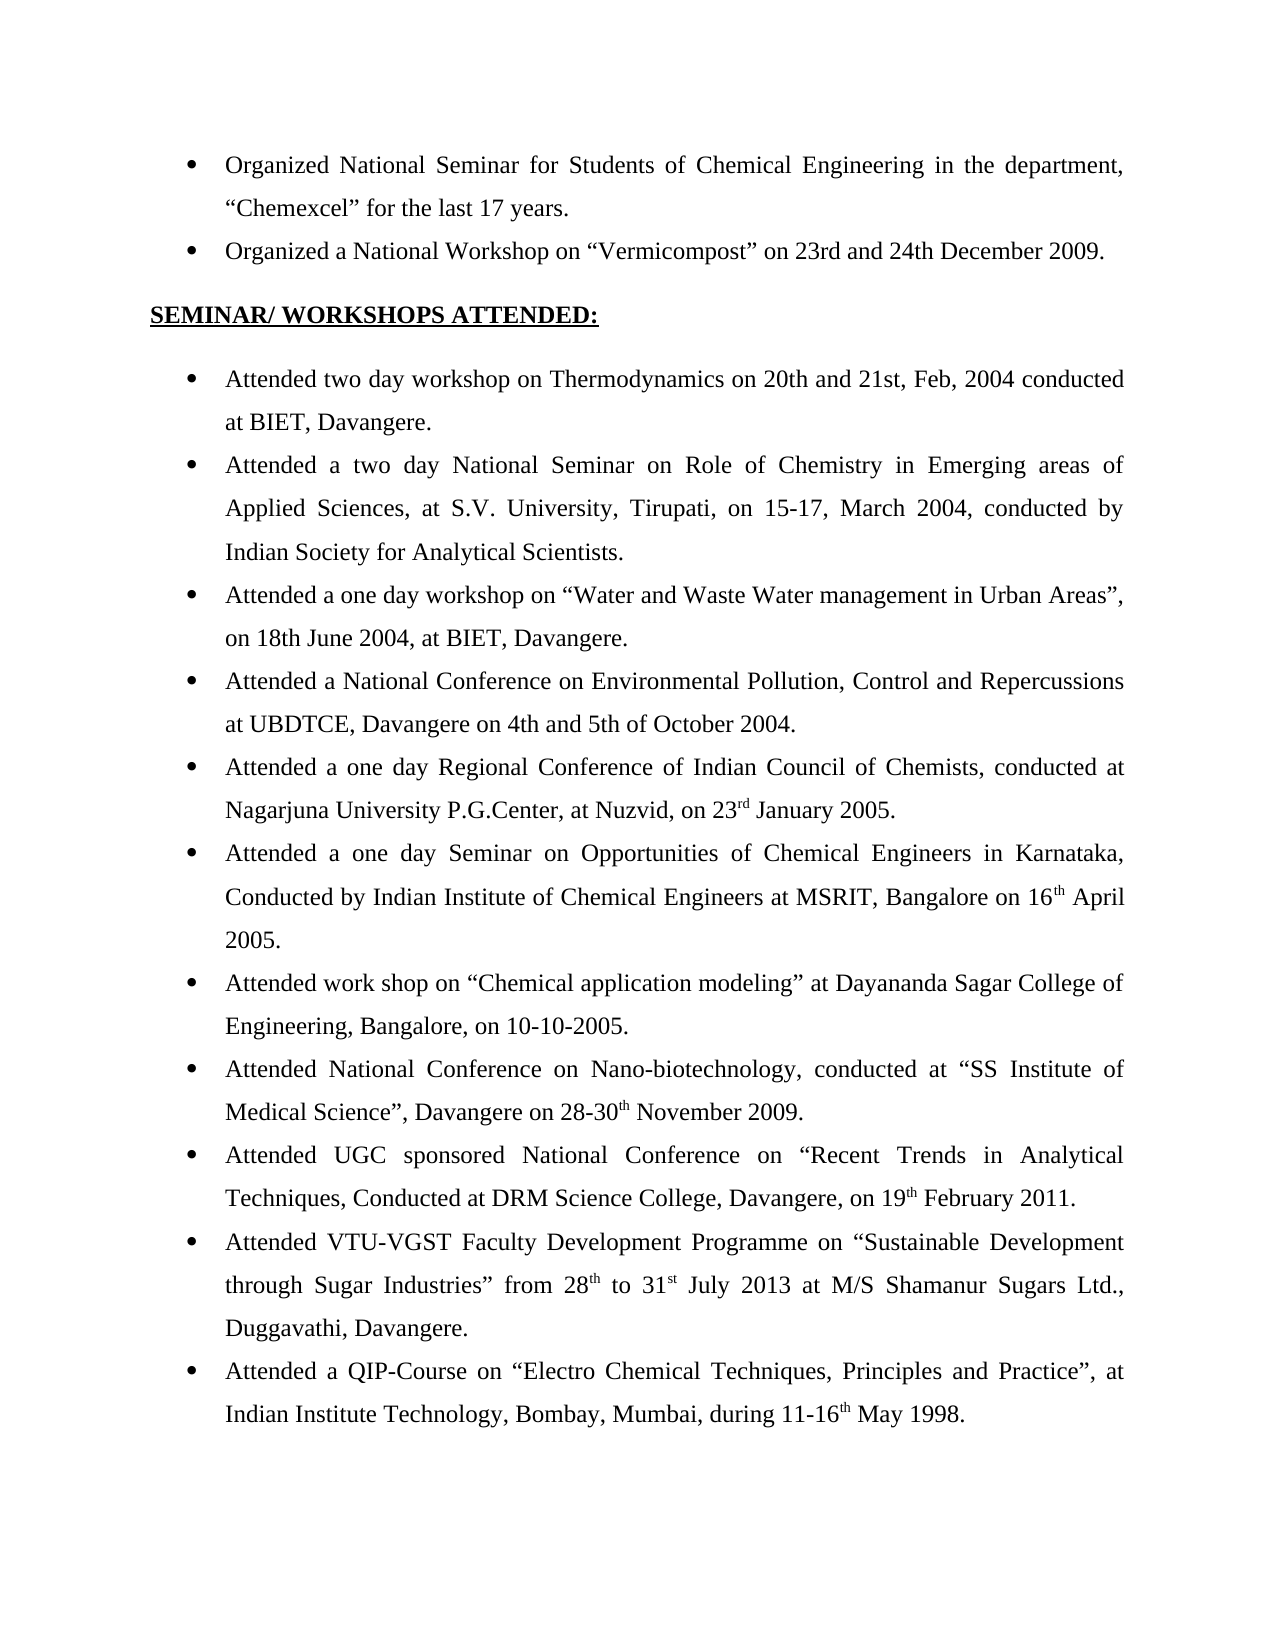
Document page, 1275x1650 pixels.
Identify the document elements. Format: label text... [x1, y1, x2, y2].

list Attended a one day workshop on “Water and Waste Water management in Urban Areas”, on 18th June 2004, at BIET, Davangere. [187, 580, 1125, 652]
list Attended UGC sponsored National Conference on “Recent Trends in Analytical Techniques, Conducted at DRM Science College, Davangere, on 19th February 2011. [187, 1140, 1125, 1212]
list Attended a one day Regional Conference of Indian Council of Chemists, conducted at Nagarjuna University P.G.Center, at Nuzvid, on 23rd January 2005. [187, 752, 1125, 824]
list Attended a two day National Seminar on Role of Chemistry in Emerging areas of Applied Sciences, at S.V. University, Tirupati, on 15-17, March 2004, conducted by Indian Society for Analytical Scientists. [187, 450, 1125, 565]
list Attended VTU-VGST Faculty Development Programme on “Sustainable Development through Sugar Industries” from 28th to 31st July 2013 at M/S Shamanur Sugars Ltd., Duggavathi, Davangere. [187, 1227, 1125, 1342]
list Attended National Conference on Nano-biotechnology, conducted at “SS Institute of Medical Science”, Davangere on 28-30th November 2009. [187, 1054, 1125, 1126]
list Attended a National Conference on Environmental Pollution, Control and Repercussions at UBDTCE, Davangere on 4th and 5th of October 2004. [187, 666, 1125, 738]
text SEMINAR/ WORKSHOPS ATTENDED: [150, 300, 1125, 329]
list Attended work shop on “Chemical application modeling” at Dayananda Sagar College of Engineering, Bangalore, on 10-10-2005. [187, 968, 1125, 1040]
list Organized a National Workshop on “Vermicompost” on 23rd and 24th December 2009. [187, 236, 1125, 265]
list Organized National Seminar for Students of Chemical Engineering in the department, “Chemexcel” for the last 17 years. [187, 150, 1125, 222]
list Attended two day workshop on Thermodynamics on 20th and 21st, Feb, 2004 conducted at BIET, Davangere. [187, 364, 1125, 436]
list Attended a QIP-Course on “Electro Chemical Techniques, Principles and Practice”, at Indian Institute Technology, Bombay, Mumbai, during 11-16th May 1998. [187, 1356, 1125, 1428]
list Attended a one day Seminar on Opportunities of Chemical Engineers in Karnataka, Conducted by Indian Institute of Chemical Engineers at MSRIT, Bangalore on 16th April 2005. [187, 838, 1125, 953]
